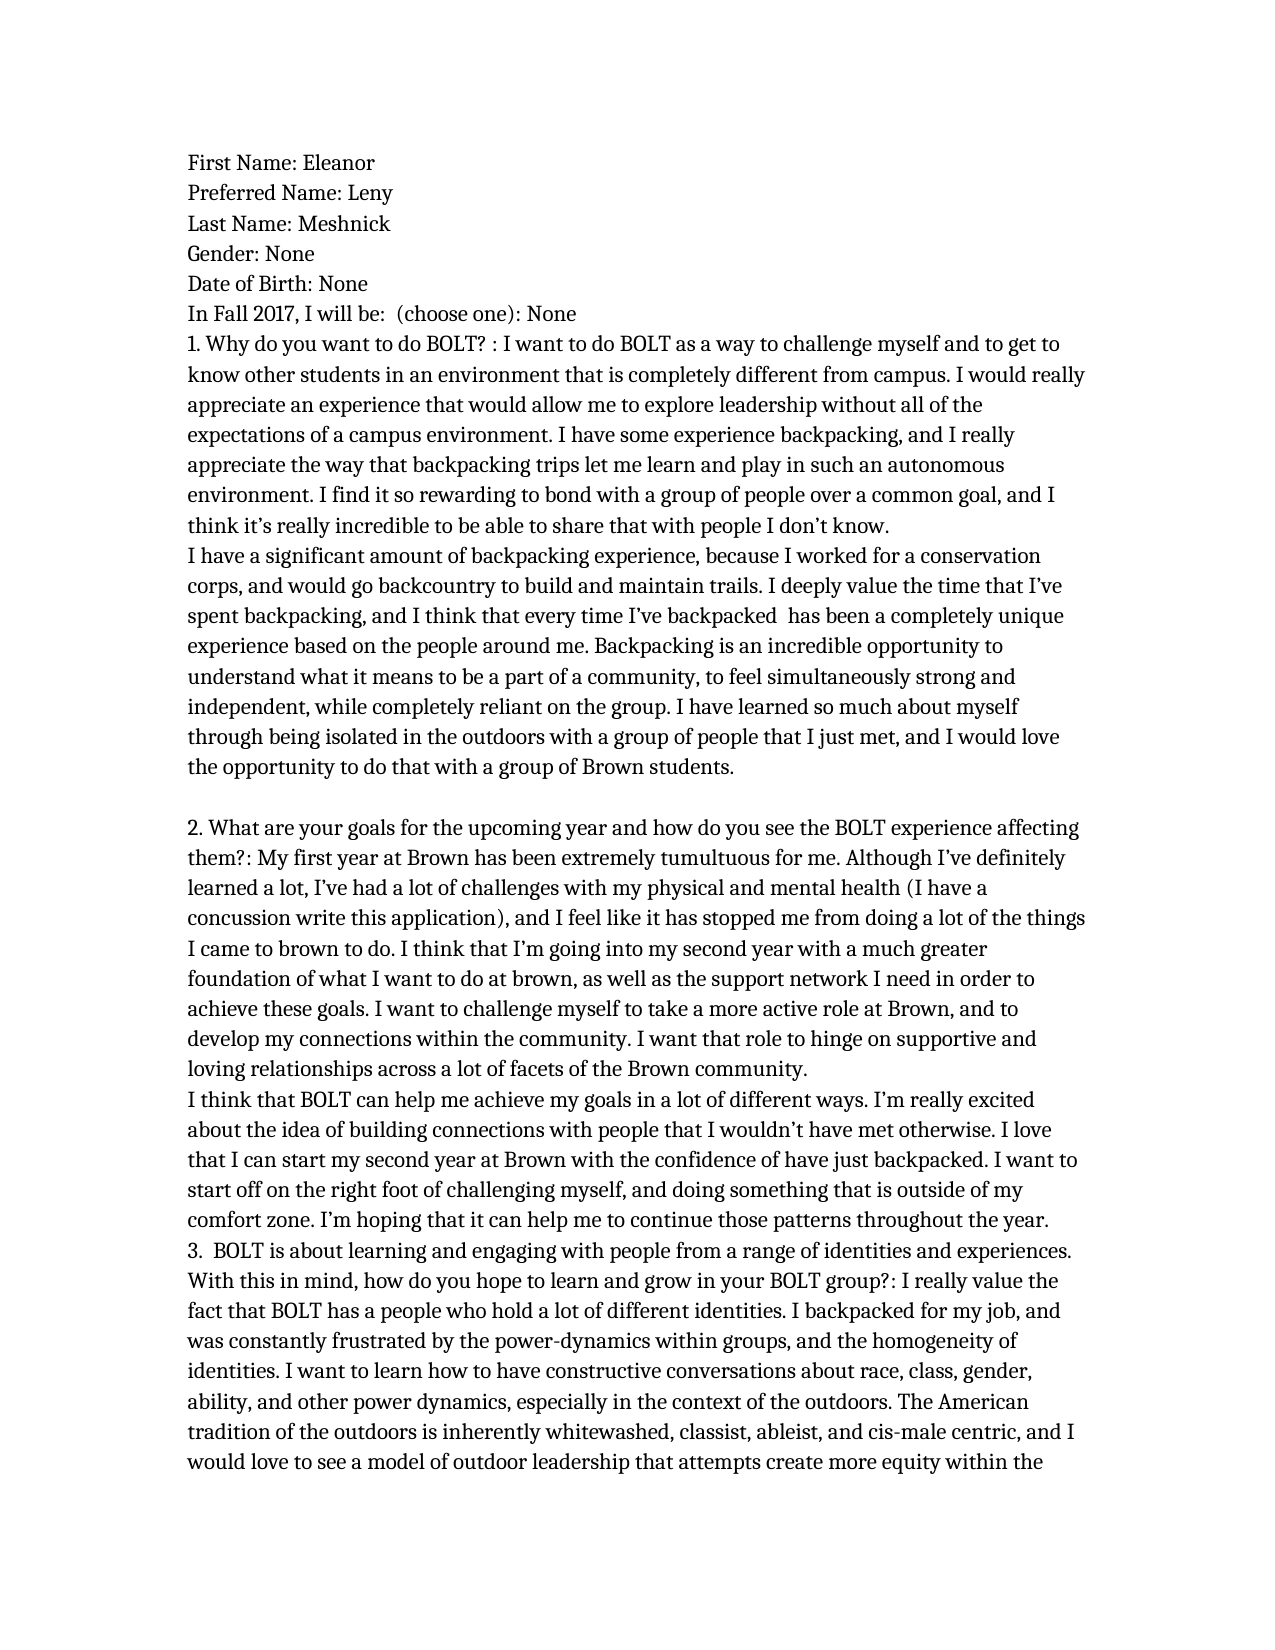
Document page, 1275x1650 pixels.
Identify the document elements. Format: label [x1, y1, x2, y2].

text [187, 150, 1087, 1475]
